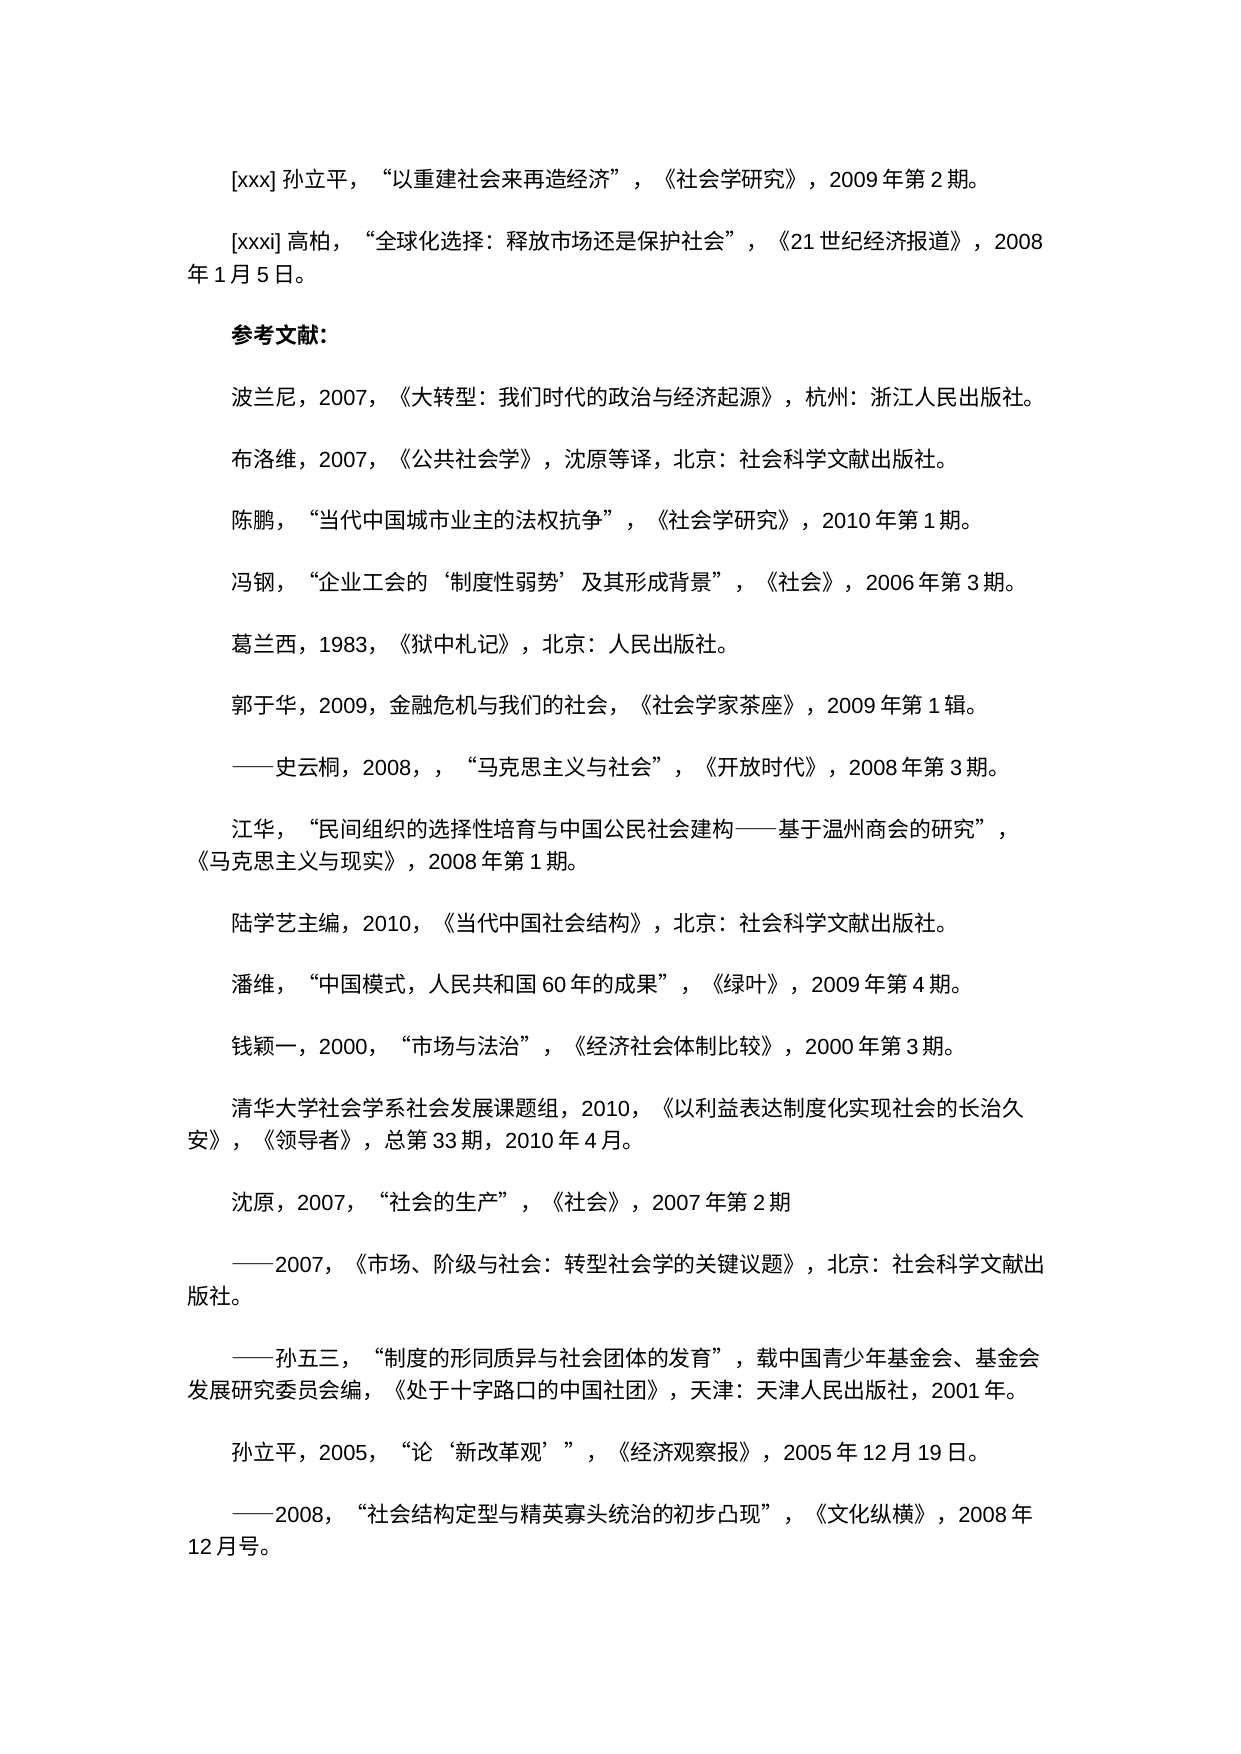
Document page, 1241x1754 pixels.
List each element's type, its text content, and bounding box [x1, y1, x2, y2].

text 潘维，“中国模式，人民共和国60年的成果”，《绿叶》，2009年第4期。 [187, 967, 1053, 999]
text 郭于华，2009，金融危机与我们的社会，《社会学家茶座》，2009年第1辑。 [187, 688, 1053, 720]
text 沈原，2007，“社会的生产”，《社会》，2007年第2期 [187, 1184, 1053, 1217]
text 钱颖一，2000，“市场与法治”，《经济社会体制比较》，2000年第3期。 [187, 1029, 1053, 1061]
text 江华，“民间组织的选择性培育与中国公民社会建构——基于温州商会的研究”，《马克思主义与现实》，2008年第1期。 [187, 811, 1053, 876]
text 参考文献： [187, 318, 1053, 350]
text ——2007，《市场、阶级与社会：转型社会学的关键议题》，北京：社会科学文献出版社。 [187, 1246, 1053, 1311]
text ——孙五三，“制度的形同质异与社会团体的发育”，载中国青少年基金会、基金会发展研究委员会编，《处于十字路口的中国社团》，天津：天津人民出版社，2001年。 [187, 1340, 1053, 1405]
text 葛兰西，1983，《狱中札记》，北京：人民出版社。 [187, 626, 1053, 659]
text [xxxi] 高柏，“全球化选择：释放市场还是保护社会”，《21世纪经济报道》，2008年1月5日。 [187, 224, 1053, 289]
text 布洛维，2007，《公共社会学》，沈原等译，北京：社会科学文献出版社。 [187, 441, 1053, 474]
text [xxx] 孙立平，“以重建社会来再造经济”，《社会学研究》，2009年第2期。 [187, 162, 1053, 194]
text ——2008，“社会结构定型与精英寡头统治的初步凸现”，《文化纵横》，2008年12月号。 [187, 1496, 1053, 1561]
text ——史云桐，2008，，“马克思主义与社会”，《开放时代》，2008年第3期。 [187, 749, 1053, 782]
text 陈鹏，“当代中国城市业主的法权抗争”，《社会学研究》，2010年第1期。 [187, 503, 1053, 535]
text 孙立平，2005，“论‘新改革观’”，《经济观察报》，2005年12月19日。 [187, 1434, 1053, 1467]
text 冯钢，“企业工会的‘制度性弱势’及其形成背景”，《社会》，2006年第3期。 [187, 564, 1053, 597]
text 清华大学社会学系社会发展课题组，2010，《以利益表达制度化实现社会的长治久安》，《领导者》，总第33期，2010年4月。 [187, 1090, 1053, 1155]
text 陆学艺主编，2010，《当代中国社会结构》，北京：社会科学文献出版社。 [187, 905, 1053, 938]
text 波兰尼，2007，《大转型：我们时代的政治与经济起源》，杭州：浙江人民出版社。 [187, 379, 1053, 412]
